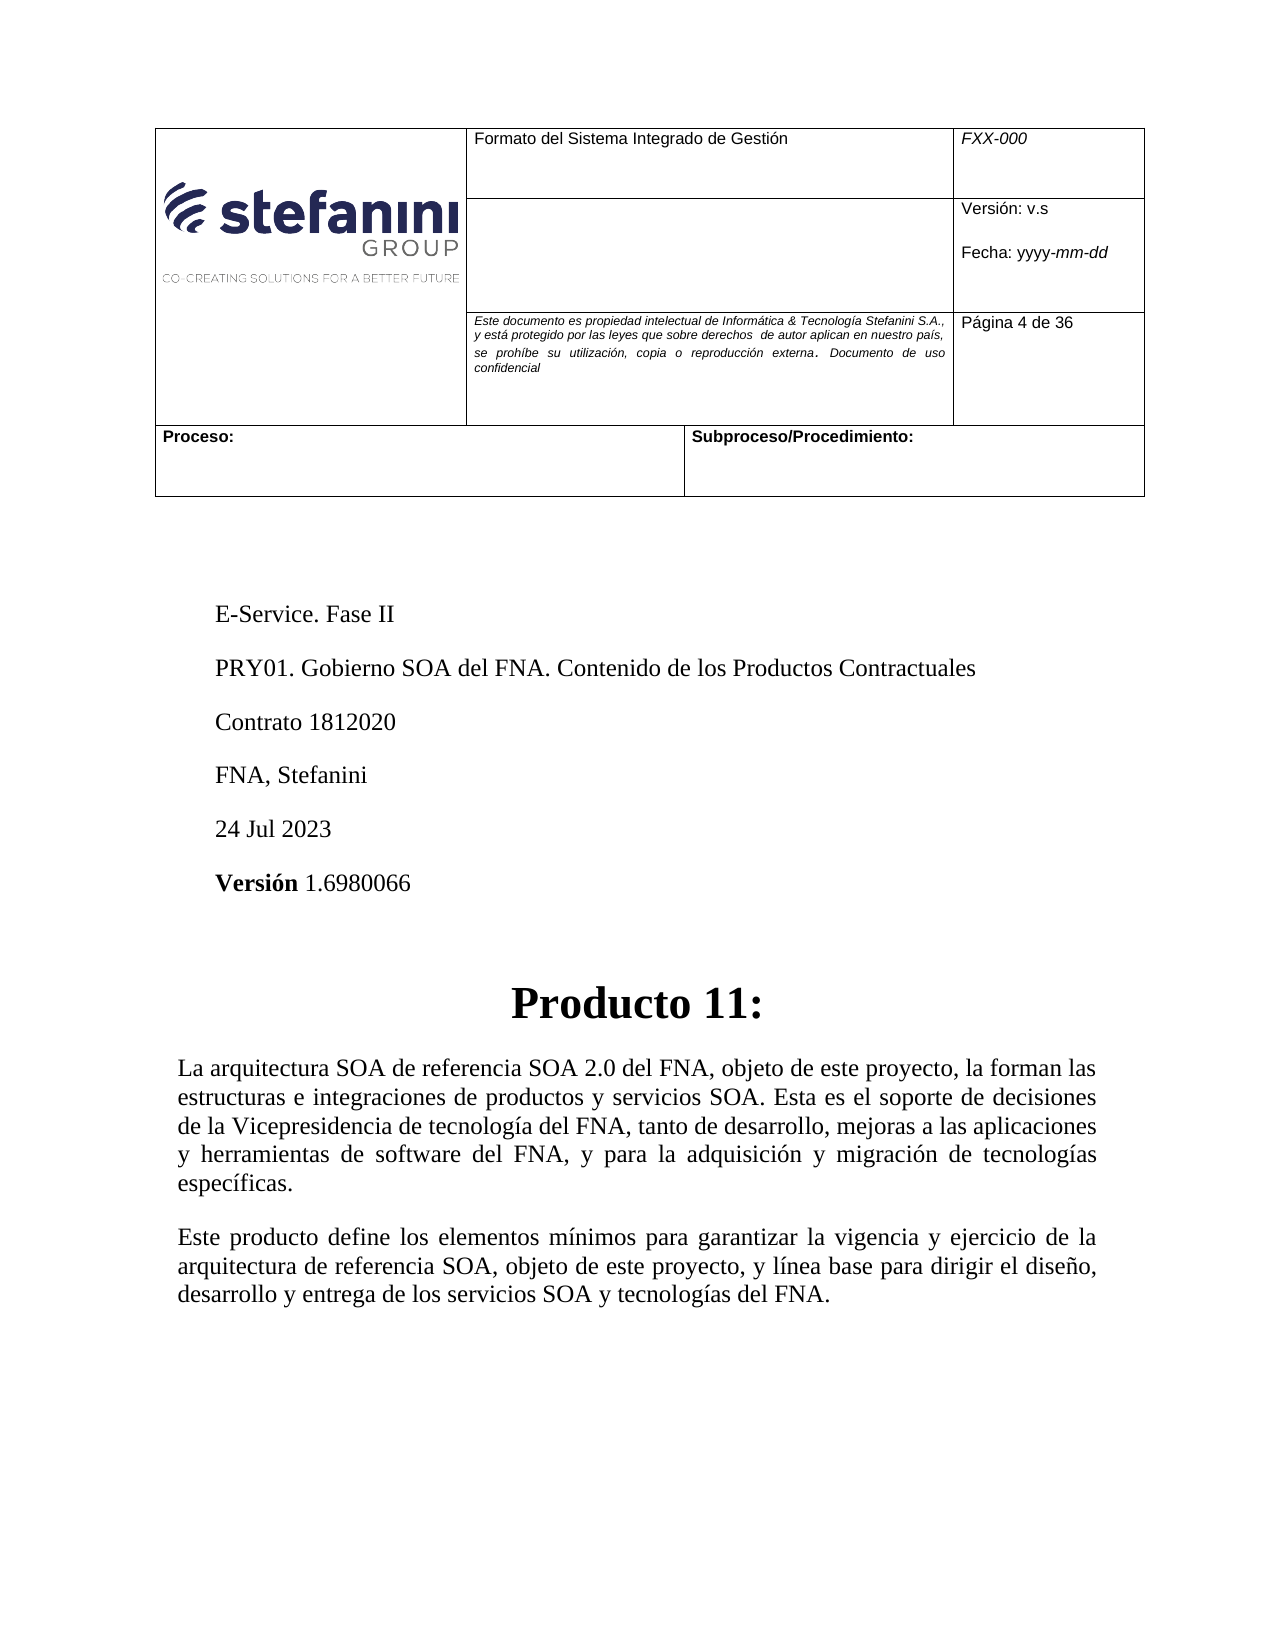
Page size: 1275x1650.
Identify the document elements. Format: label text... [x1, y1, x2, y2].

picture [162, 182, 460, 286]
text 24 Jul 2023 [215, 814, 1060, 843]
text Este producto define los elementos mínimos para garantizar la vigencia y ejercicio de la arquitectura de referencia SOA, objeto de este proyecto, y línea base para dirigir el diseño, desarrollo y entrega de los servicios SOA y tecnologías del FNA. [177, 1222, 1098, 1308]
subtitle Producto 11: [177, 976, 1098, 1028]
text E-Service. Fase II [215, 599, 1060, 628]
text FNA, Stefanini [215, 761, 1060, 789]
text La arquitectura SOA de referencia SOA 2.0 del FNA, objeto de este proyecto, la forman las estructuras e integraciones de productos y servicios SOA. Esta es el soporte de decisiones de la Vicepresidencia de tecnología del FNA, tanto de desarrollo, mejoras a las aplicaciones y herramientas de software del FNA, y para la adquisición y migración de tecnologías específicas. [177, 1053, 1098, 1197]
text Versión 1.6980066 [215, 868, 1060, 897]
text PRY01. Gobierno SOA del FNA. Contenido de los Productos Contractuales [215, 653, 1060, 682]
text Contrato 1812020 [215, 707, 1060, 736]
